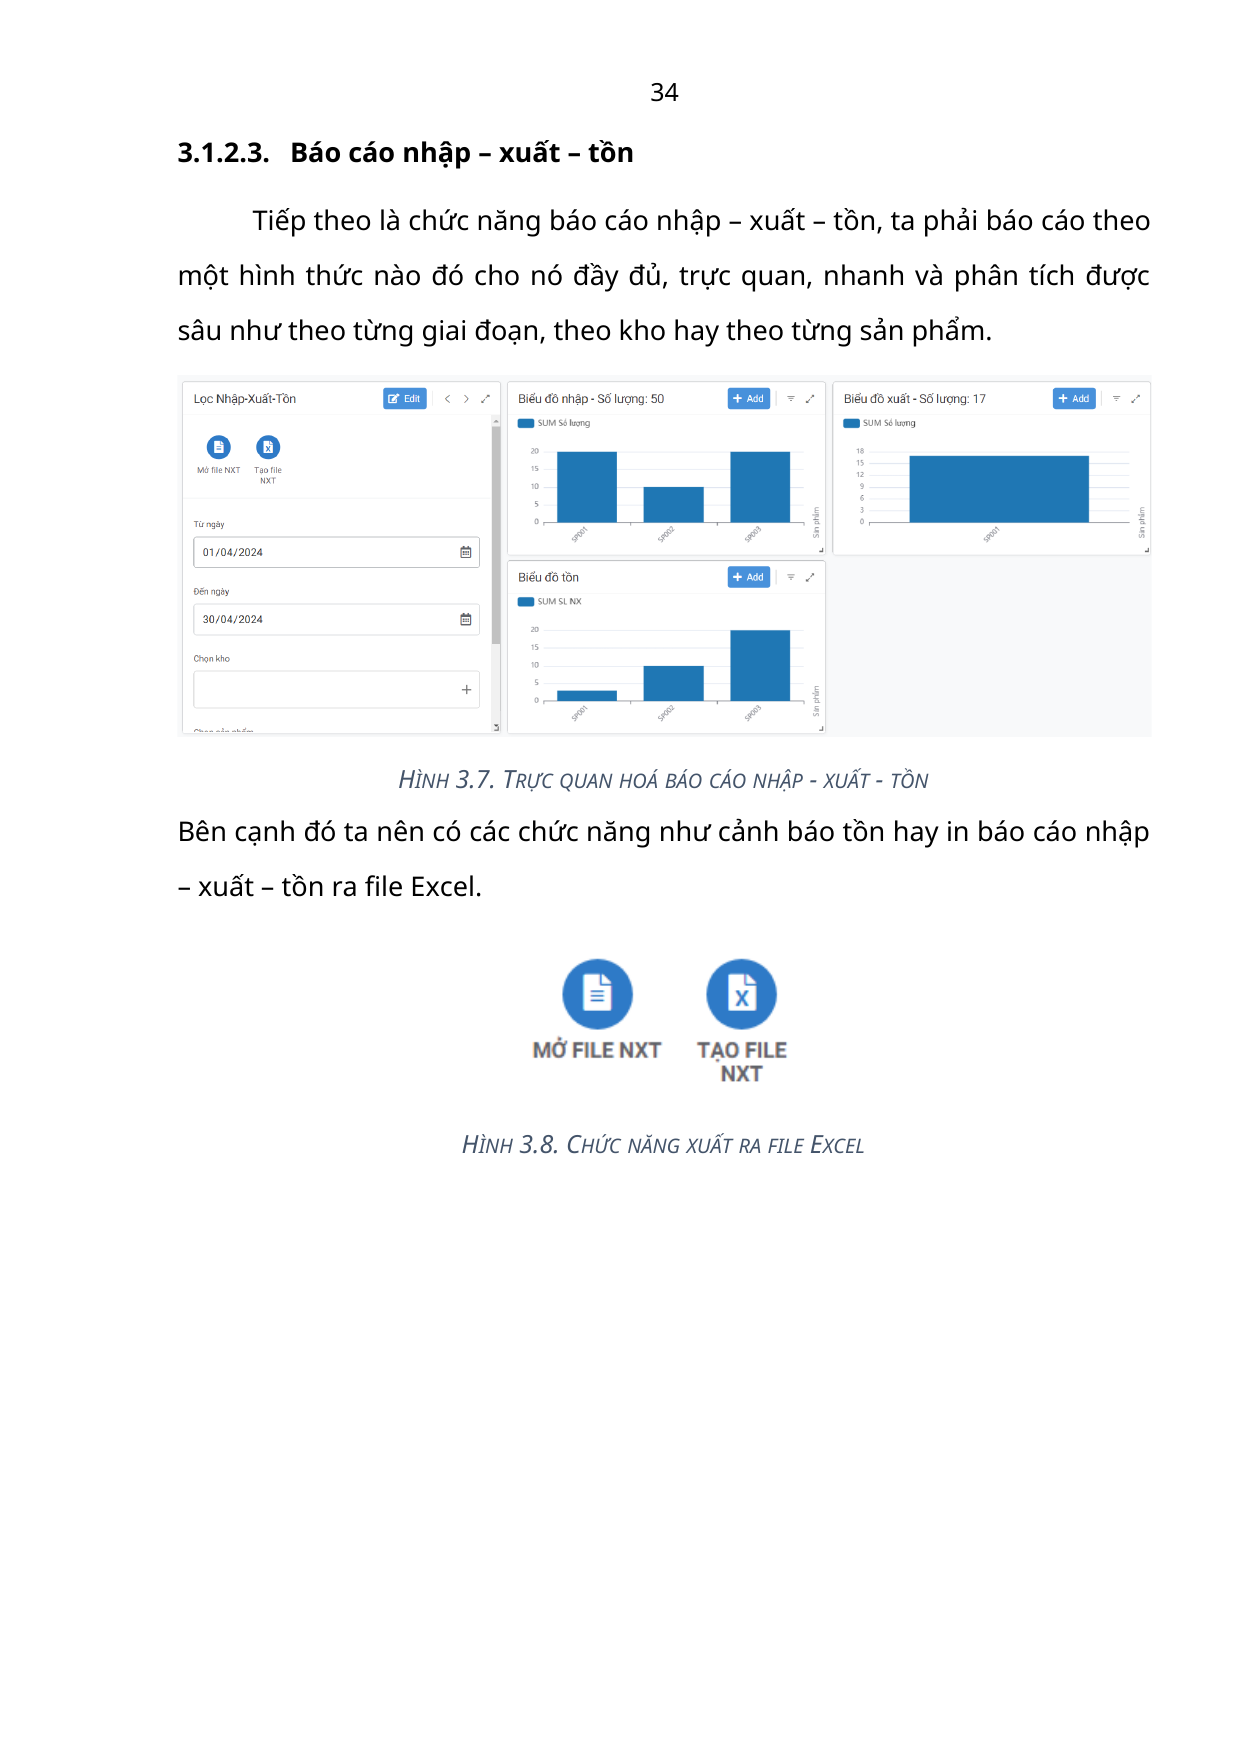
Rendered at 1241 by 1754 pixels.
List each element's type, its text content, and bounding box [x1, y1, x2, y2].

text Tiếp theo là chức năng báo cáo nhập – xuất – tồn, ta phải báo cáo theo một hình thức nào đó cho nó đầy đủ, trực quan, nhanh và phân tích được sâu như theo từng giai đoạn, theo kho hay theo từng sản phẩm. [177, 201, 1152, 348]
picture [177, 375, 1152, 737]
picture [508, 931, 821, 1102]
text Bên cạnh đó ta nên có các chức năng như cảnh báo tồn hay in báo cáo nhập – xuất – tồn ra file Excel. [177, 813, 1152, 905]
subtitle Báo cáo nhập – xuất – tồn [177, 133, 1152, 170]
text Hình 3.8. Chức năng xuất ra file Excel [177, 1127, 1152, 1161]
text Hình 3.7. Trực quan hoá báo cáo nhập - xuất - tồn [177, 762, 1152, 796]
